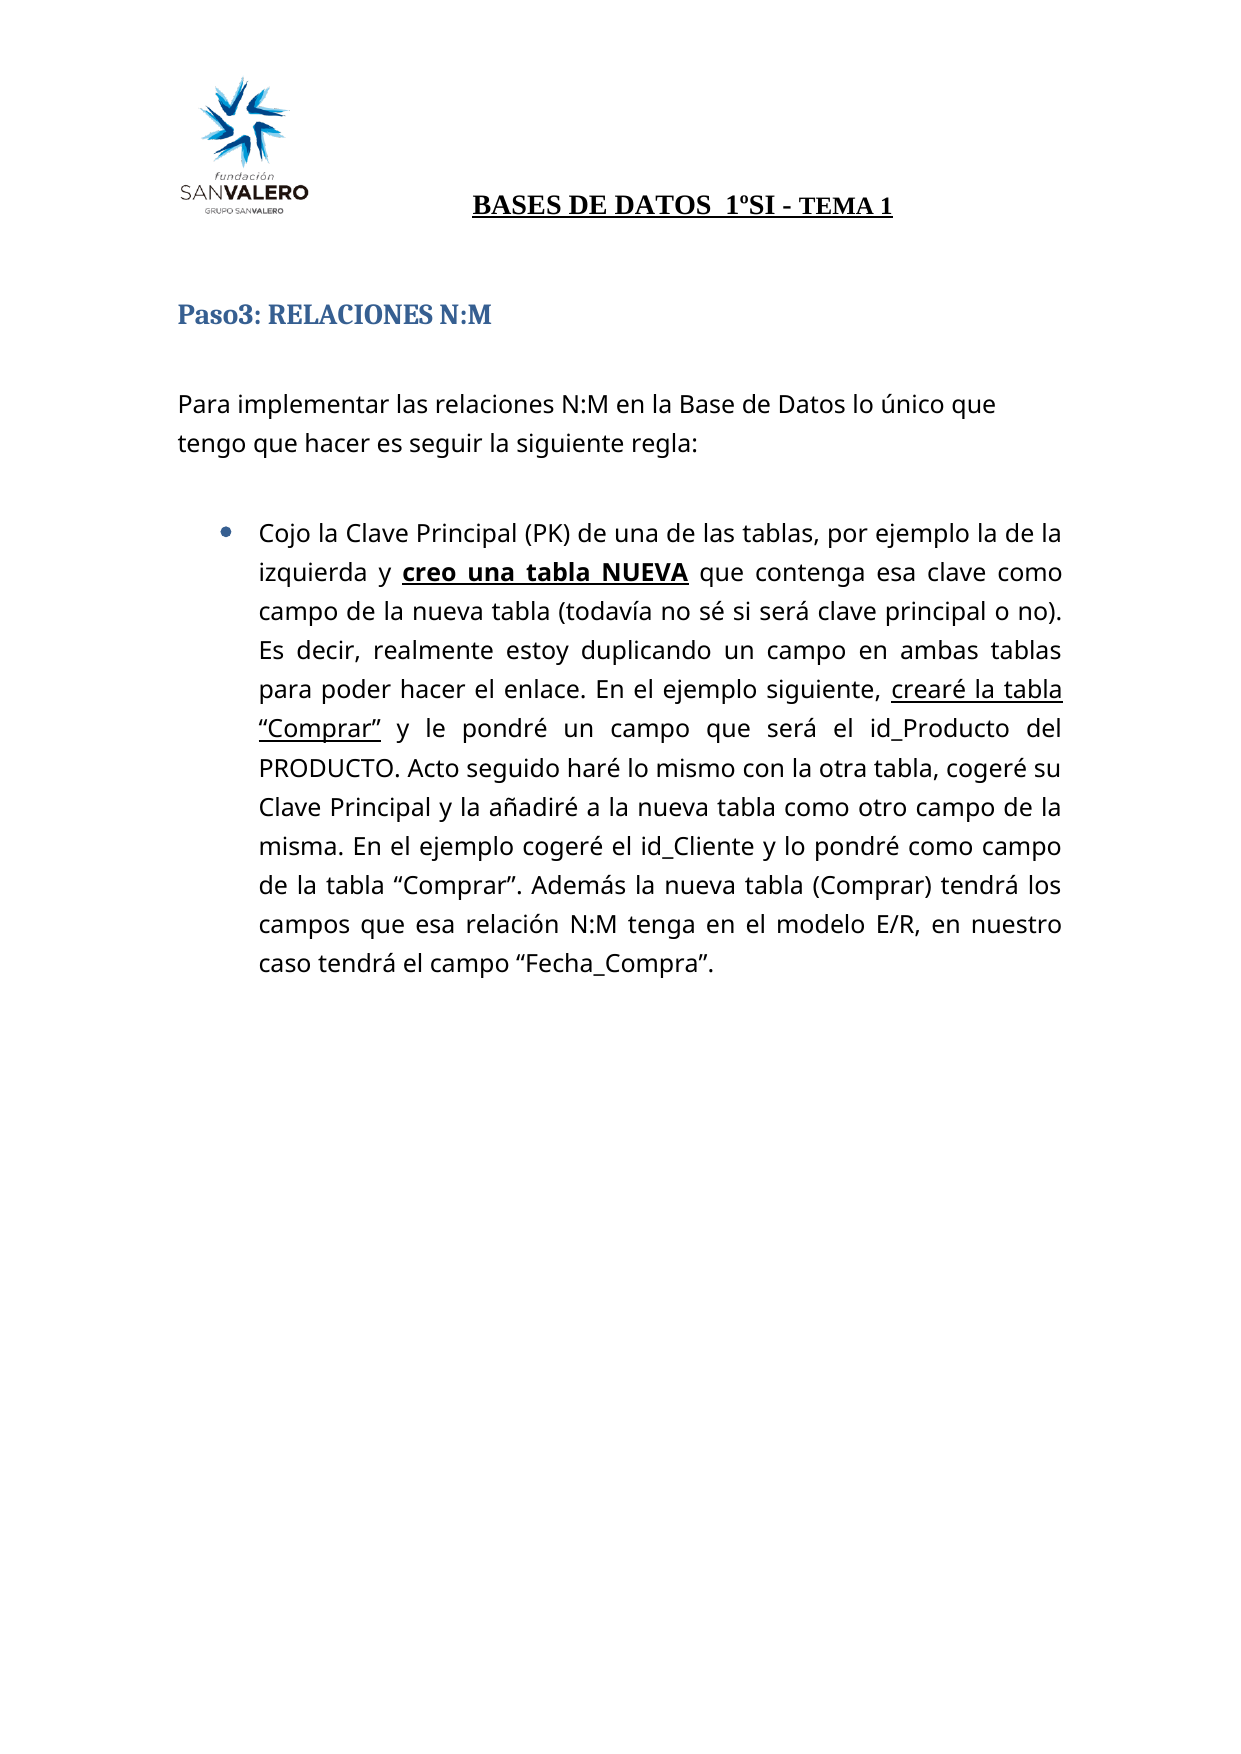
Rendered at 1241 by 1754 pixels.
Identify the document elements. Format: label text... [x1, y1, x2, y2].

text Paso3: RELACIONES N:M [177, 298, 1063, 332]
text Para implementar las relaciones N:M en la Base de Datos lo único que tengo que hacer es seguir la siguiente regla: [177, 387, 1063, 460]
list Cojo la Clave Principal (PK) de una de las tablas, por ejemplo la de la izquierda y creo una tabla NUEVA que contenga esa clave como campo de la nueva tabla (todavía no sé si será clave principal o no). Es decir, realmente estoy duplicando un campo en ambas tablas para poder hacer el enlace. En el ejemplo siguiente, crearé la tabla “Comprar” y le pondré un campo que será el id_Producto del PRODUCTO. Acto seguido haré lo mismo con la otra tabla, cogeré su Clave Principal y la añadiré a la nueva tabla como otro campo de la misma. En el ejemplo cogeré el id_Cliente y lo pondré como campo de la tabla “Comprar”. Además la nueva tabla (Comprar) tendrá los campos que esa relación N:M tenga en el modelo E/R, en nuestro caso tendrá el campo “Fecha_Compra”. [221, 515, 1063, 980]
picture [177, 73, 310, 215]
